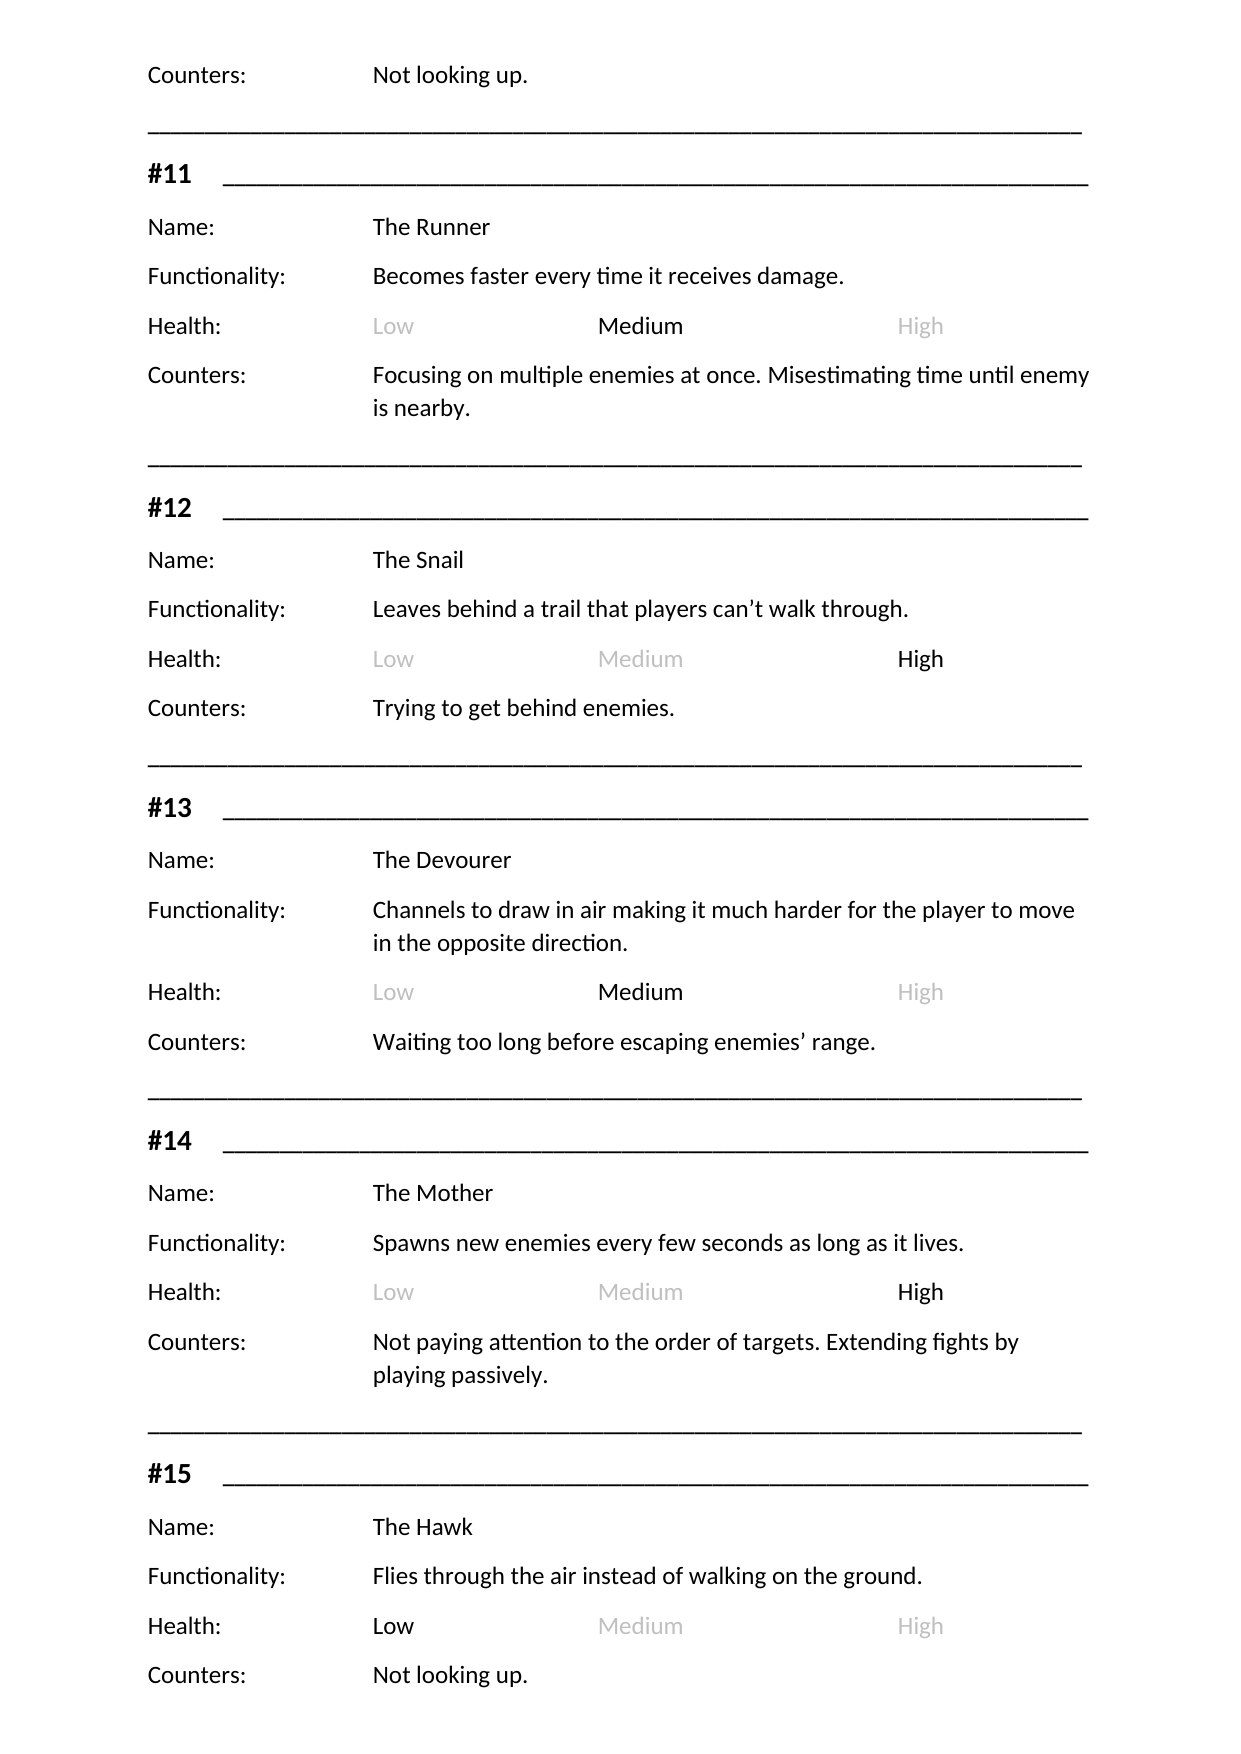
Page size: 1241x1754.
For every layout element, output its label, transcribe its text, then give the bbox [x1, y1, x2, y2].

text Health: Low Medium High [148, 1610, 1092, 1640]
text __________________________________________________________________________________ [148, 109, 1092, 137]
text Functionality: Becomes faster every time it receives damage. [148, 260, 1092, 291]
text __________________________________________________________________________________ [148, 1409, 1092, 1437]
text __________________________________________________________________________________ [148, 742, 1092, 770]
text Counters: Waiting too long before escaping enemies’ range. [148, 1026, 1092, 1056]
text #12 ____________________________________________________________________________ [148, 489, 1092, 524]
text #11 ____________________________________________________________________________ [148, 156, 1092, 191]
text Functionality: Flies through the air instead of walking on the ground. [148, 1560, 1092, 1591]
text Name: The Devourer [148, 844, 1092, 875]
text #15 ____________________________________________________________________________ [148, 1456, 1092, 1491]
text Health: Low Medium High [148, 1277, 1092, 1307]
text Counters: Focusing on multiple enemies at once. Misestimating time until enemy is nearby. [148, 359, 1092, 423]
text Functionality: Leaves behind a trail that players can’t walk through. [148, 593, 1092, 624]
text #13 ____________________________________________________________________________ [148, 789, 1092, 825]
text #14 ____________________________________________________________________________ [148, 1122, 1092, 1158]
text Counters: Not paying attention to the order of targets. Extending fights by playing passively. [148, 1326, 1092, 1389]
text Name: The Snail [148, 544, 1092, 574]
text Counters: Not looking up. [148, 1659, 1092, 1690]
text __________________________________________________________________________________ [148, 1075, 1092, 1103]
text Counters: Not looking up. [148, 59, 1092, 89]
text Name: The Mother [148, 1177, 1092, 1208]
text Health: Low Medium High [148, 976, 1092, 1007]
text Name: The Runner [148, 211, 1092, 241]
text __________________________________________________________________________________ [148, 442, 1092, 470]
text Name: The Hawk [148, 1511, 1092, 1541]
text Health: Low Medium High [148, 643, 1092, 673]
text Health: Low Medium High [148, 310, 1092, 340]
text Functionality: Spawns new enemies every few seconds as long as it lives. [148, 1227, 1092, 1257]
text Counters: Trying to get behind enemies. [148, 693, 1092, 723]
text Functionality: Channels to draw in air making it much harder for the player to move in the opposite direction. [148, 894, 1092, 957]
